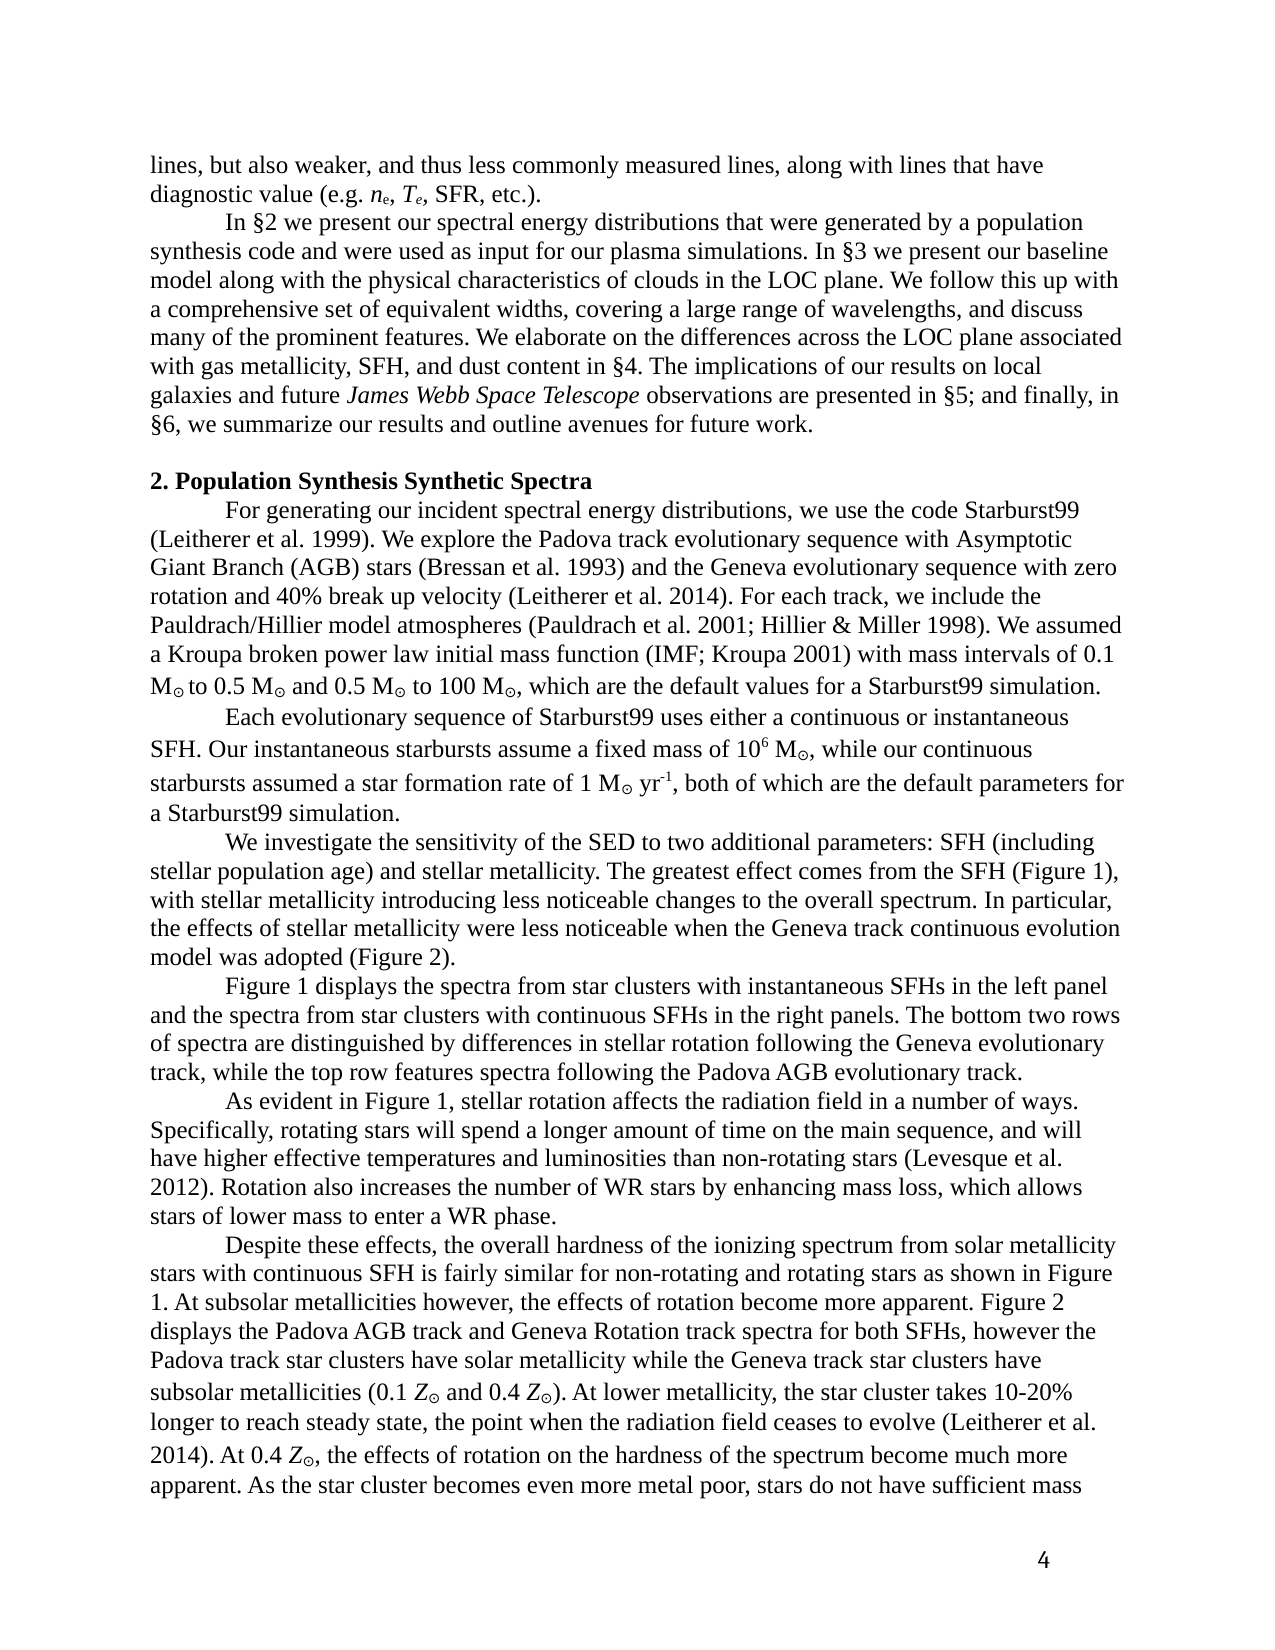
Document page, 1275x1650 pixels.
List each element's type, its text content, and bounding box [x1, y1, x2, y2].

text 2. Population Synthesis Synthetic Spectra [150, 466, 1125, 495]
text For generating our incident spectral energy distributions, we use the code Starburst99 (Leitherer et al. 1999). We explore the Padova track evolutionary sequence with Asymptotic Giant Branch (AGB) stars (Bressan et al. 1993) and the Geneva evolutionary sequence with zero rotation and 40% break up velocity (Leitherer et al. 2014). For each track, we include the Pauldrach/Hillier model atmospheres (Pauldrach et al. 2001; Hillier & Miller 1998). We assumed a Kroupa broken power law initial mass function (IMF; Kroupa 2001) with mass intervals of 0.1 M⊙ to 0.5 M⊙ and 0.5 M⊙ to 100 M⊙, which are the default values for a Starburst99 simulation. [150, 495, 1125, 702]
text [150, 1230, 1125, 1499]
text Figure 1 displays the spectra from star clusters with instantaneous SFHs in the left panel and the spectra from star clusters with continuous SFHs in the right panels. The bottom two rows of spectra are distinguished by differences in stellar rotation following the Geneva evolutionary track, while the top row features spectra following the Padova AGB evolutionary track. [150, 971, 1125, 1086]
text In §2 we present our spectral energy distributions that were generated by a population synthesis code and were used as input for our plasma simulations. In §3 we present our baseline model along with the physical characteristics of clouds in the LOC plane. We follow this up with a comprehensive set of equivalent widths, covering a large range of wavelengths, and discuss many of the prominent features. We elaborate on the differences across the LOC plane associated with gas metallicity, SFH, and dust content in §4. The implications of our results on local galaxies and future James Webb Space Telescope observations are presented in §5; and finally, in §6, we summarize our results and outline avenues for future work. [150, 207, 1125, 437]
text As evident in Figure 1, stellar rotation affects the radiation field in a number of ways. Specifically, rotating stars will spend a longer amount of time on the main sequence, and will have higher effective temperatures and luminosities than non-rotating stars (Levesque et al. 2012). Rotation also increases the number of WR stars by enhancing mass loss, which allows stars of lower mass to enter a WR phase. [150, 1086, 1125, 1230]
text Each evolutionary sequence of Starburst99 uses either a continuous or instantaneous SFH. Our instantaneous starbursts assume a fixed mass of 106 M⊙, while our continuous starbursts assumed a star formation rate of 1 M⊙ yr-1, both of which are the default parameters for a Starburst99 simulation. [150, 702, 1125, 827]
text We investigate the sensitivity of the SED to two additional parameters: SFH (including stellar population age) and stellar metallicity. The greatest effect comes from the SFH (Figure 1), with stellar metallicity introducing less noticeable changes to the overall spectrum. In particular, the effects of stellar metallicity were less noticeable when the Geneva track continuous evolution model was adopted (Figure 2). [150, 827, 1125, 971]
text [150, 150, 1125, 207]
